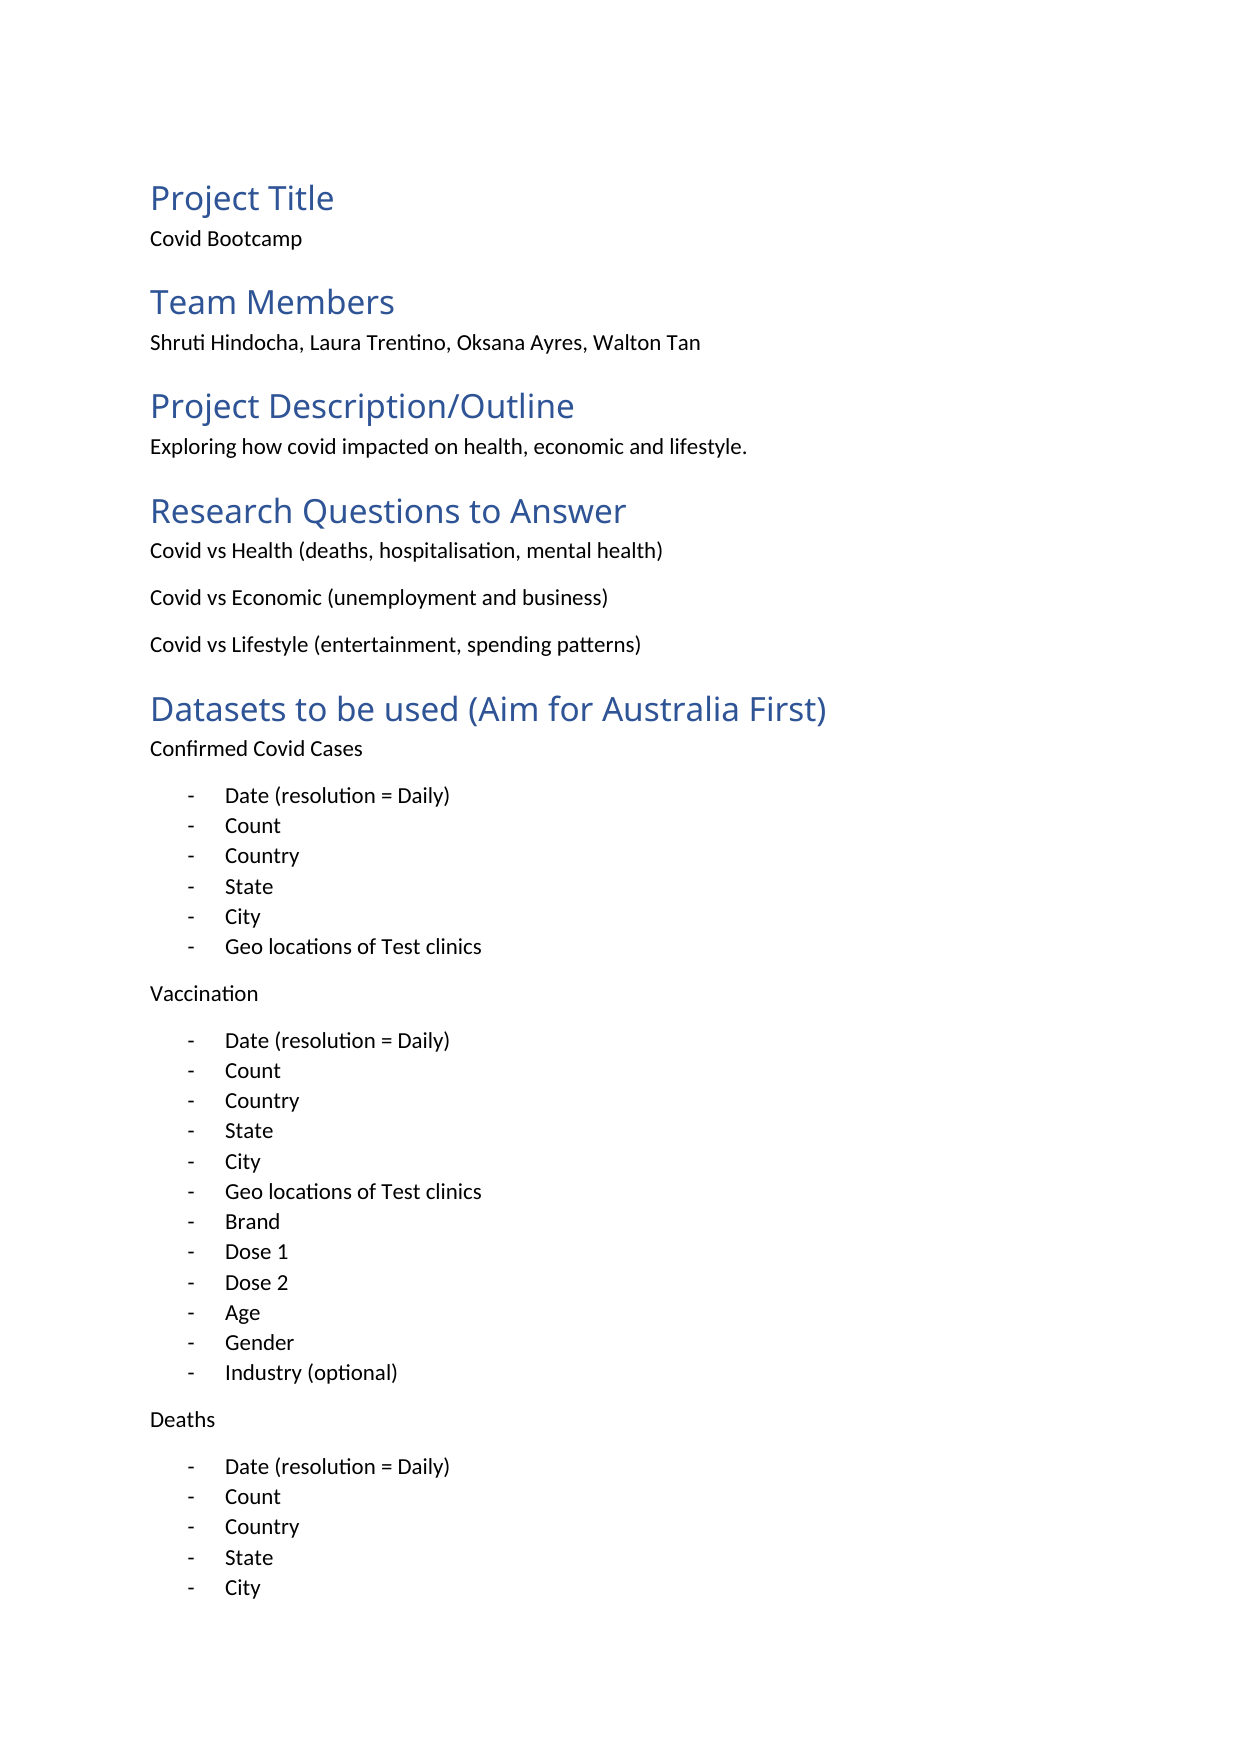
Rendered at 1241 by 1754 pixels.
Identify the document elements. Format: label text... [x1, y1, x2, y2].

list Geo locations of Test clinics [187, 932, 1090, 960]
list Country [187, 1086, 1090, 1114]
text Exploring how covid impacted on health, economic and lifestyle. [150, 432, 1090, 460]
subtitle Research Questions to Answer [150, 487, 1090, 533]
list Date (resolution = Daily) [187, 781, 1090, 809]
text Covid vs Lifestyle (entertainment, spending patterns) [150, 630, 1090, 658]
text Vaccination [150, 979, 1090, 1007]
text Deaths [150, 1405, 1090, 1433]
text Covid vs Economic (unemployment and business) [150, 583, 1090, 611]
list State [187, 1543, 1090, 1571]
list Count [187, 1056, 1090, 1084]
list Geo locations of Test clinics [187, 1177, 1090, 1205]
list Country [187, 842, 1090, 870]
list Gender [187, 1328, 1090, 1356]
list Industry (optional) [187, 1358, 1090, 1386]
text Shruti Hindocha, Laura Trentino, Oksana Ayres, Walton Tan [150, 328, 1090, 356]
list City [187, 902, 1090, 930]
list City [187, 1147, 1090, 1175]
list Country [187, 1512, 1090, 1541]
list State [187, 872, 1090, 900]
text Covid Bootcamp [150, 224, 1090, 252]
text Covid vs Health (deaths, hospitalisation, mental health) [150, 536, 1090, 564]
subtitle Project Description/Outline [150, 383, 1090, 429]
list Date (resolution = Daily) [187, 1026, 1090, 1054]
subtitle Team Members [150, 279, 1090, 324]
list Date (resolution = Daily) [187, 1452, 1090, 1480]
subtitle Project Title [150, 175, 1090, 220]
list Brand [187, 1207, 1090, 1235]
list State [187, 1117, 1090, 1145]
list Age [187, 1298, 1090, 1326]
list Dose 2 [187, 1268, 1090, 1296]
subtitle Datasets to be used (Aim for Australia First) [150, 685, 1090, 731]
list City [187, 1573, 1090, 1601]
list Count [187, 1482, 1090, 1510]
text Confirmed Covid Cases [150, 734, 1090, 762]
list Count [187, 811, 1090, 839]
list Dose 1 [187, 1237, 1090, 1266]
